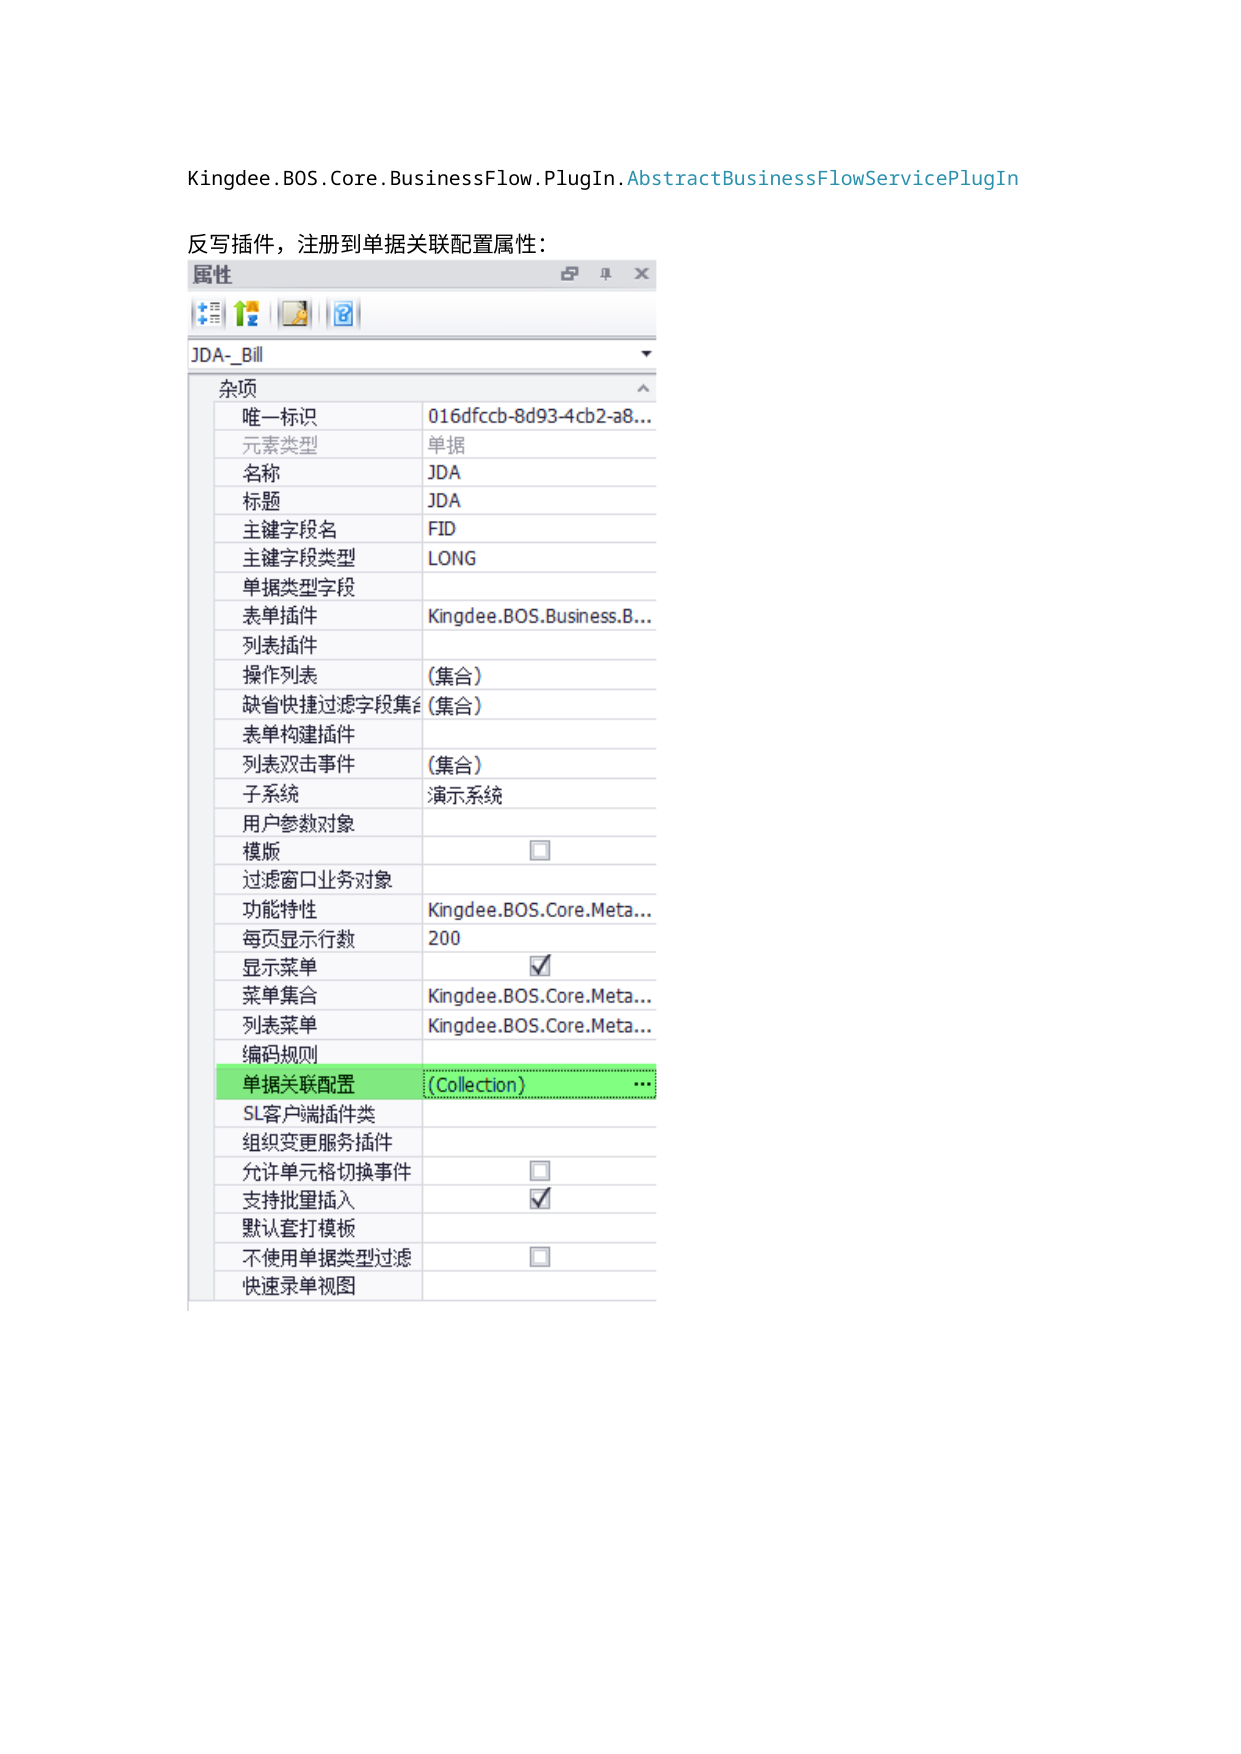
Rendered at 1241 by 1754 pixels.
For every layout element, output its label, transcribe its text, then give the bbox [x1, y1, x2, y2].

text Kingdee.BOS.Core.BusinessFlow.PlugIn.AbstractBusinessFlowServicePlugIn [187, 162, 1053, 194]
text 反写插件，注册到单据关联配置属性： [187, 227, 1053, 259]
picture [187, 259, 657, 1311]
